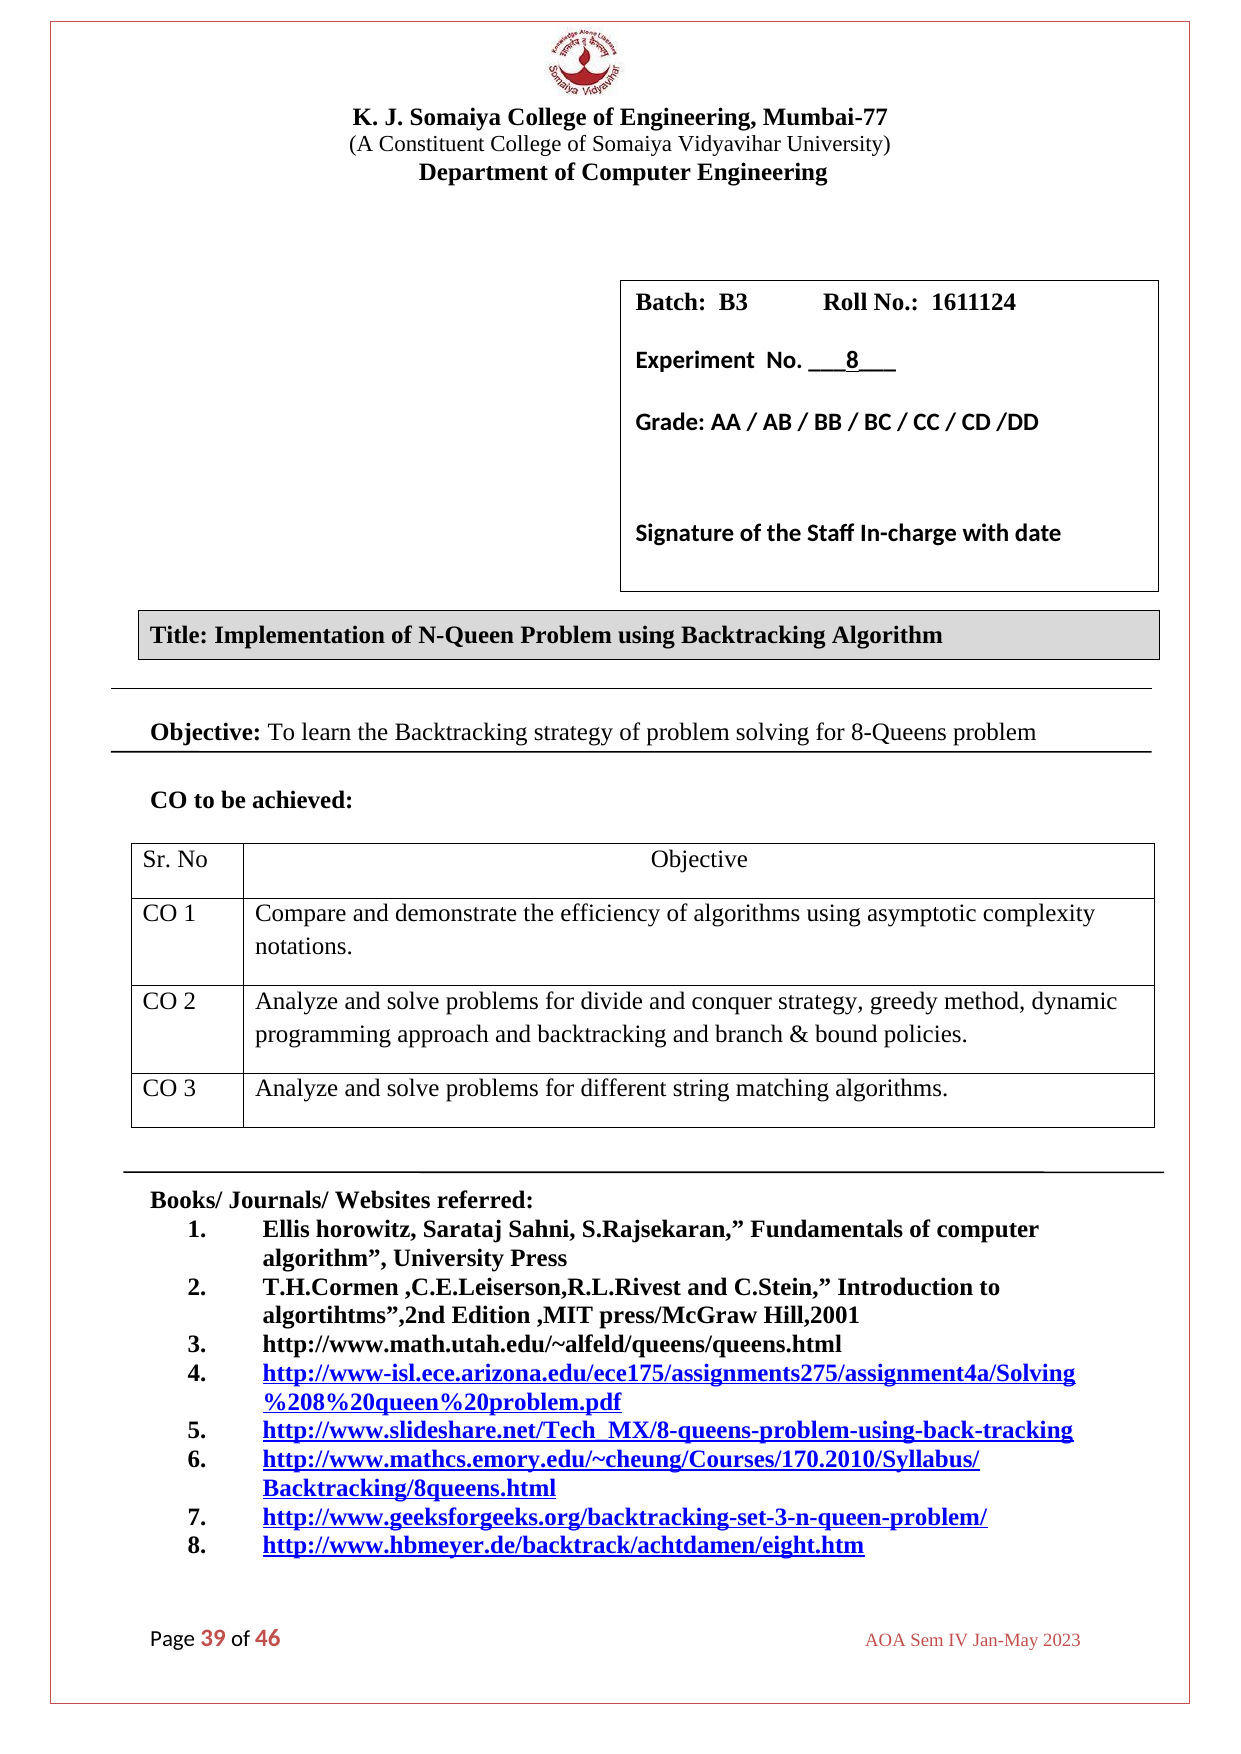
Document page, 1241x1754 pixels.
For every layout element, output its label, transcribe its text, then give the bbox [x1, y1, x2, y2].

table_cell CO 1 [132, 899, 243, 985]
table_cell CO 3 [132, 1074, 243, 1127]
table_header Title: Implementation of N-Queen Problem using Backtracking Algorithm [139, 611, 1159, 659]
list http://www.hbmeyer.de/backtrack/achtdamen/eight.htm [187, 1530, 1090, 1559]
table_cell Analyze and solve problems for divide and conquer strategy, greedy method, dynamic programming approach and backtracking and branch & bound policies. [244, 986, 1154, 1072]
list http://www.mathcs.emory.edu/~cheung/Courses/170.2010/Syllabus/Backtracking/8queens.html [187, 1444, 1090, 1502]
table_cell Analyze and solve problems for different string matching algorithms. [244, 1074, 1154, 1127]
list T.H.Cormen ,C.E.Leiserson,R.L.Rivest and C.Stein,” Introduction to algortihtms”,2nd Edition ,MIT press/McGraw Hill,2001 [187, 1272, 1090, 1329]
list http://www.math.utah.edu/~alfeld/queens/queens.html [187, 1329, 1090, 1358]
text CO to be achieved: [150, 785, 1090, 814]
table_cell CO 2 [132, 986, 243, 1072]
list http://www.geeksforgeeks.org/backtracking-set-3-n-queen-problem/ [187, 1502, 1090, 1530]
text Books/ Journals/ Websites referred: [150, 1185, 1090, 1214]
table_cell Compare and demonstrate the efficiency of algorithms using asymptotic complexity notations. [244, 899, 1154, 985]
table_header Sr. No [132, 844, 243, 897]
text Objective: To learn the Backtracking strategy of problem solving for 8-Queens problem [150, 717, 1090, 746]
list Ellis horowitz, Sarataj Sahni, S.Rajsekaran,” Fundamentals of computer algorithm”, University Press [187, 1214, 1090, 1272]
table_header Objective [244, 844, 1154, 897]
list http://www-isl.ece.arizona.edu/ece175/assignments275/assignment4a/Solving%208%20queen%20problem.pdf [187, 1358, 1090, 1415]
list http://www.slideshare.net/Tech_MX/8-queens-problem-using-back-tracking [187, 1415, 1090, 1444]
picture [543, 27, 626, 97]
